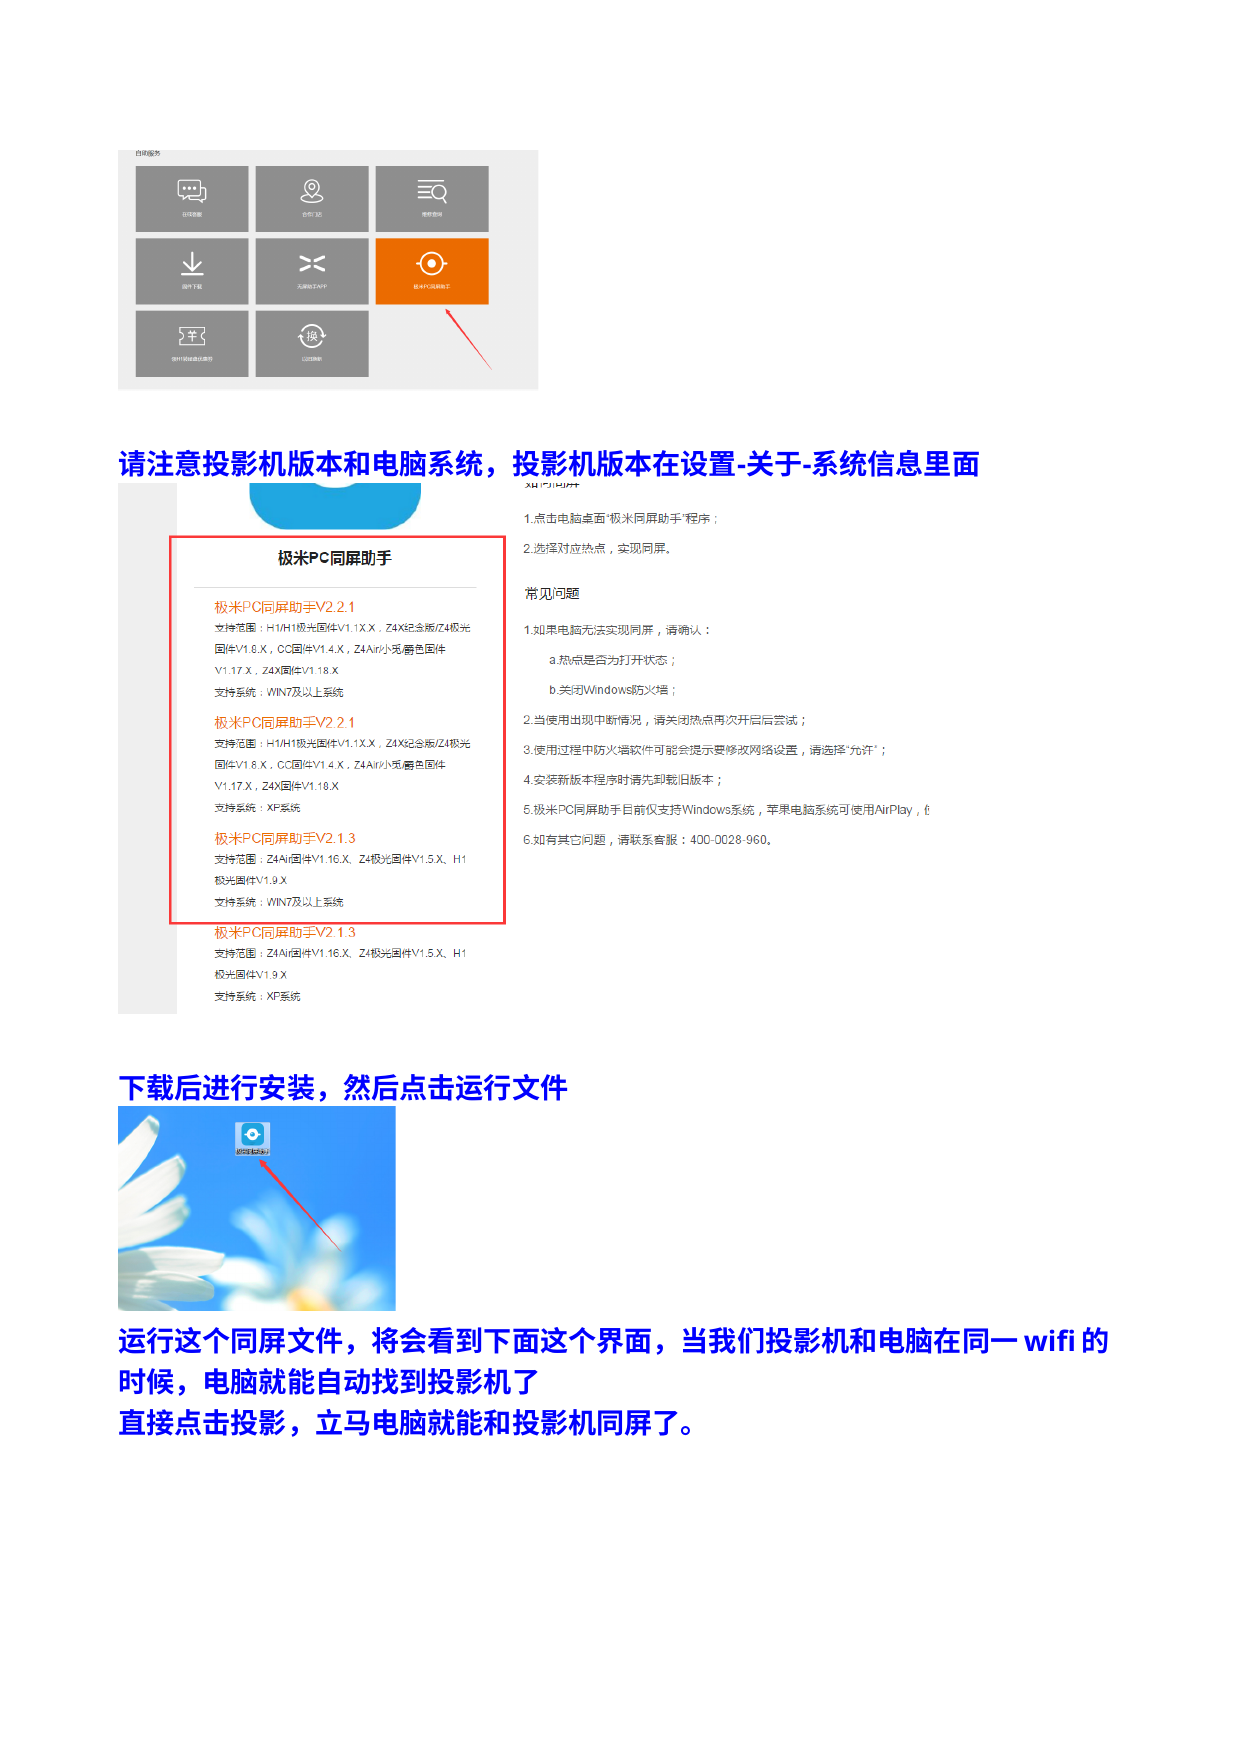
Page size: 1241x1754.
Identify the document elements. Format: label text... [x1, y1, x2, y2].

picture [118, 483, 930, 1014]
text 下载后进行安装，然后点击运行文件 运行这个同屏文件，将会看到下面这个界面，当我们投影机和电脑在同一wifi的时候，电脑就能自动找到投影机了 直接点击投影，立马电脑就能和投影机同屏了。 如果要结束。就点击停止同屏， [118, 1066, 1137, 1441]
picture [118, 1106, 396, 1311]
picture [118, 150, 539, 391]
